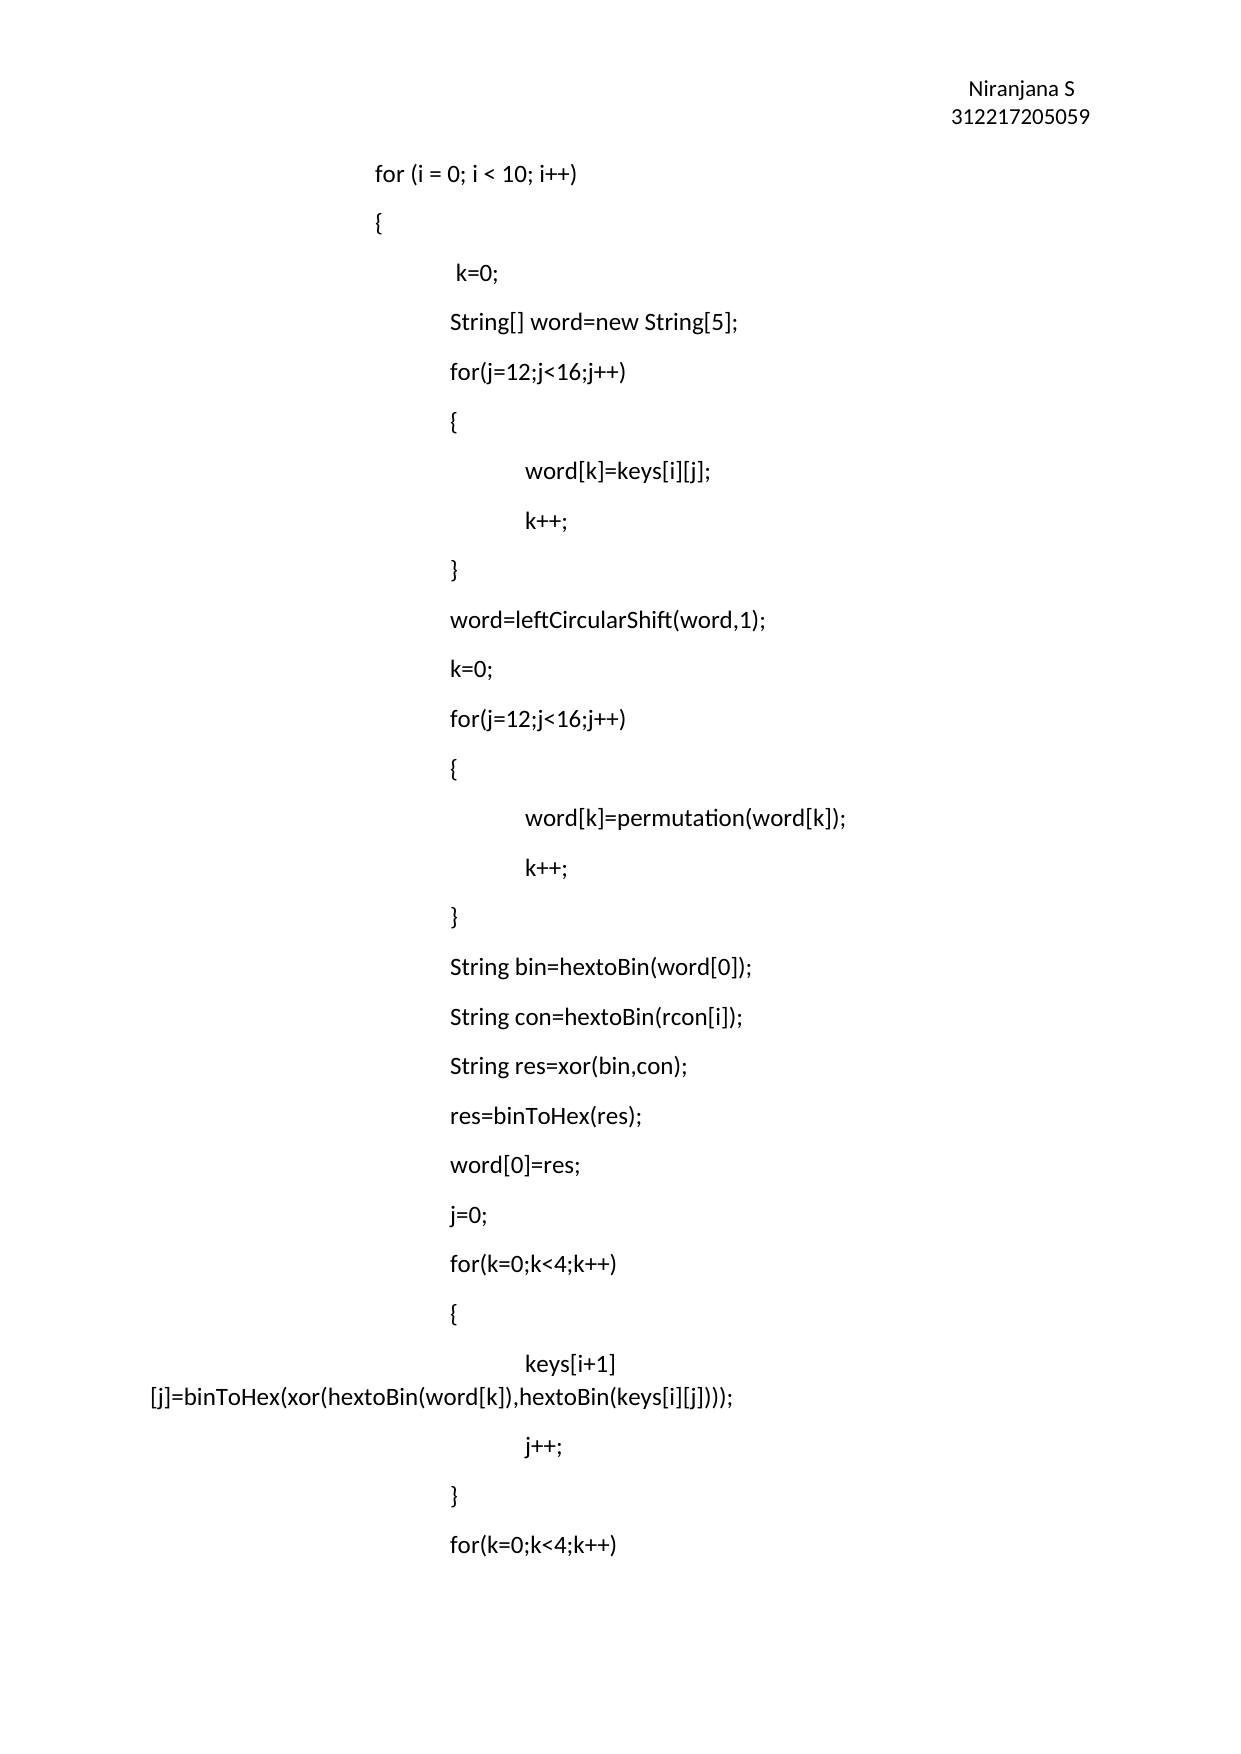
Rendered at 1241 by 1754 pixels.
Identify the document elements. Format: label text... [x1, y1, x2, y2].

text String res=xor(bin,con); [150, 1050, 1090, 1081]
text word[k]=permutation(word[k]); [150, 802, 1090, 833]
text } [150, 554, 1090, 585]
text j=0; [150, 1199, 1090, 1229]
text for(j=12;j<16;j++) [150, 356, 1090, 387]
text k++; [150, 505, 1090, 535]
text String[] word=new String[5]; [150, 307, 1090, 337]
text word=leftCircularShift(word,1); [150, 604, 1090, 634]
text String con=hextoBin(rcon[i]); [150, 1001, 1090, 1031]
text String bin=hextoBin(word[0]); [150, 951, 1090, 982]
text for(j=12;j<16;j++) [150, 703, 1090, 734]
text k++; [150, 852, 1090, 882]
text } [150, 902, 1090, 932]
text keys[i+1][j]=binToHex(xor(hextoBin(word[k]),hextoBin(keys[i][j]))); [150, 1348, 1090, 1411]
text k=0; [150, 654, 1090, 684]
text { [150, 1298, 1090, 1329]
text { [150, 406, 1090, 436]
text k=0; [150, 257, 1090, 287]
text } [150, 1480, 1090, 1510]
text word[0]=res; [150, 1149, 1090, 1180]
text for (i = 0; i < 10; i++) [150, 158, 1090, 188]
text j++; [150, 1430, 1090, 1461]
text word[k]=keys[i][j]; [150, 455, 1090, 486]
text { [150, 207, 1090, 238]
text { [150, 753, 1090, 783]
text res=binToHex(res); [150, 1100, 1090, 1130]
text for(k=0;k<4;k++) [150, 1529, 1090, 1560]
text for(k=0;k<4;k++) [150, 1249, 1090, 1279]
